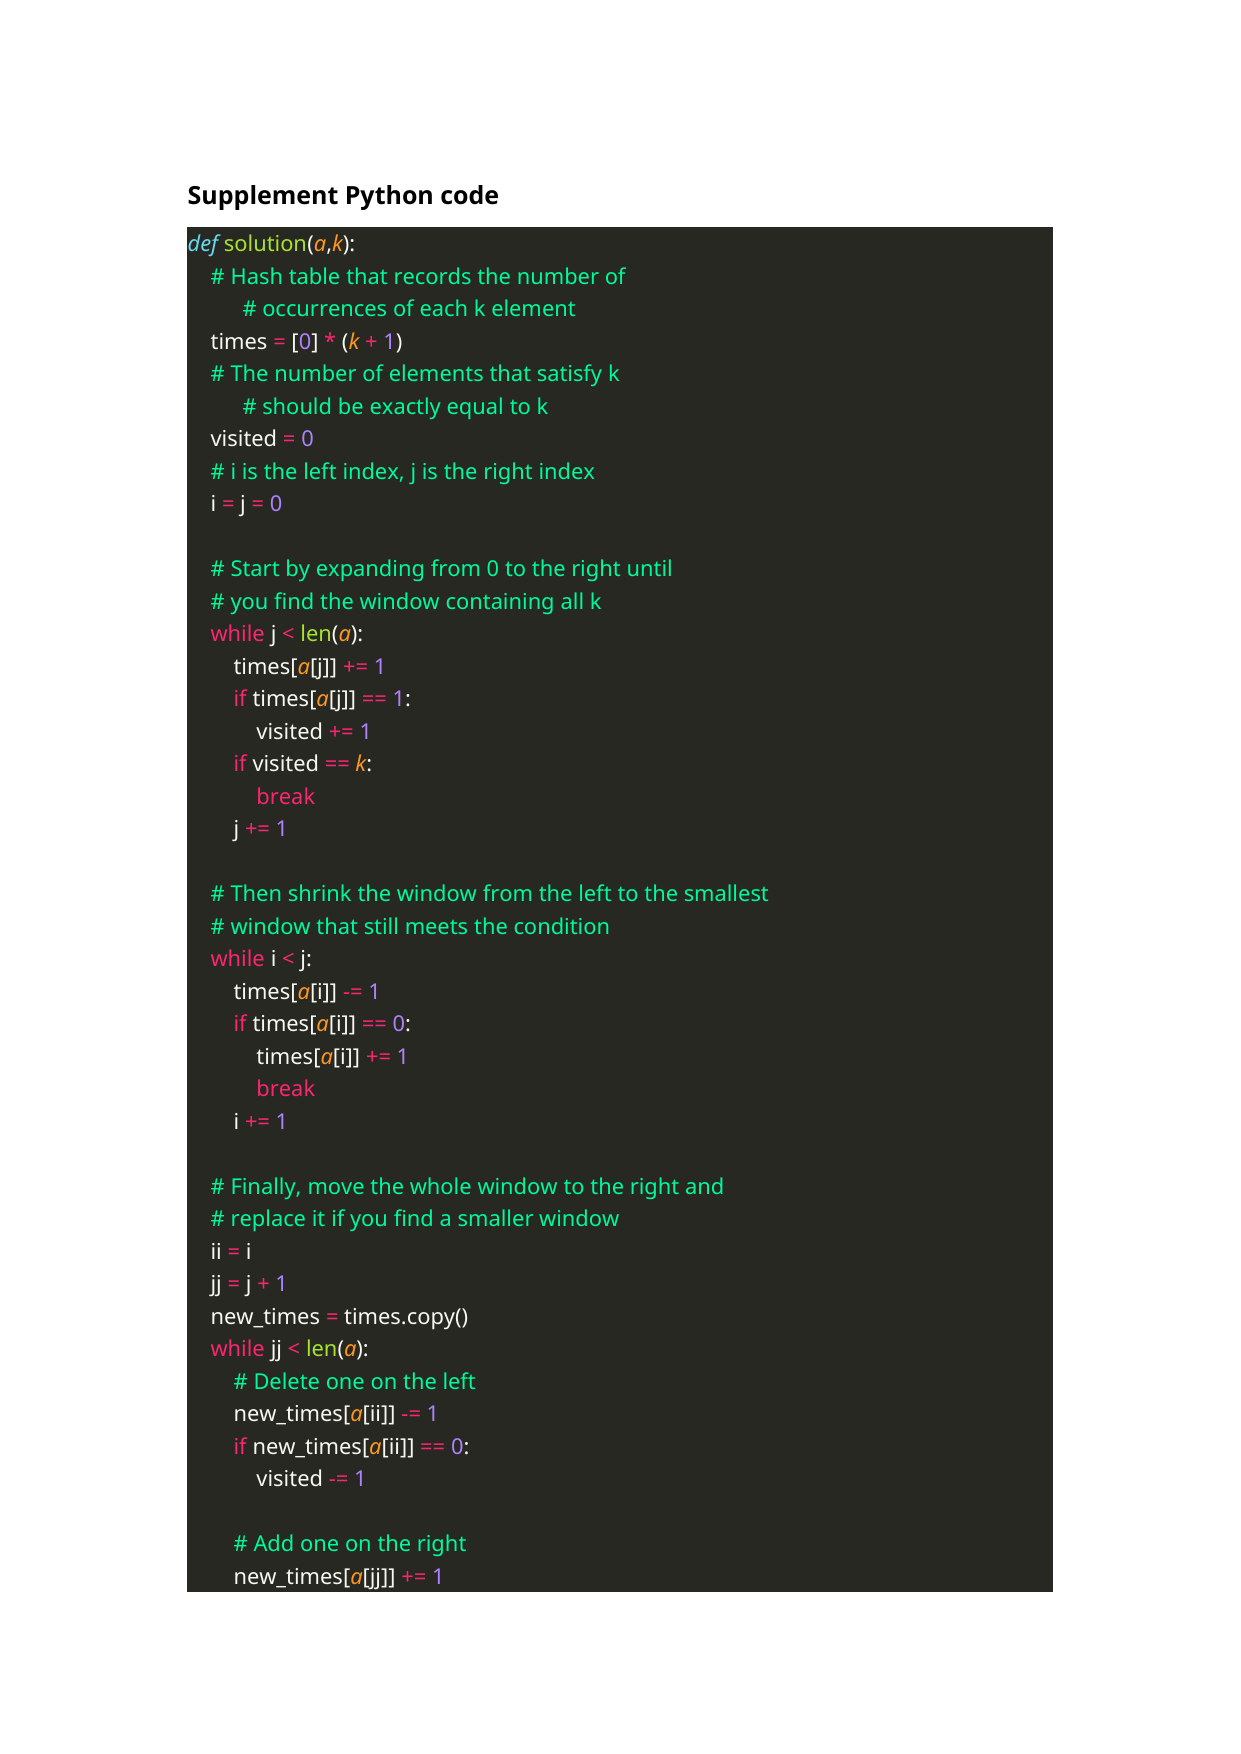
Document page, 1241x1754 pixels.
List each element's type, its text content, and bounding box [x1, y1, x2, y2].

text # i is the left index, j is the right index [187, 454, 1053, 487]
text times[a[i]] += 1 [187, 1039, 1053, 1072]
text visited -= 1 [187, 1462, 1053, 1494]
text times = [0] * (k + 1) [187, 324, 1053, 357]
text times[a[i]] -= 1 [187, 974, 1053, 1007]
text # should be exactly equal to k [187, 389, 1053, 422]
text new_times = times.copy() [187, 1299, 1053, 1332]
text # Then shrink the window from the left to the smallest [187, 877, 1053, 909]
text break [187, 779, 1053, 812]
text if times[a[j]] == 1: [187, 682, 1053, 714]
text # you find the window containing all k [187, 584, 1053, 617]
text # occurrences of each k element [187, 292, 1053, 324]
text def solution(a,k): [187, 227, 1053, 259]
text break [187, 1072, 1053, 1104]
text new_times[a[ii]] -= 1 [187, 1397, 1053, 1429]
text # The number of elements that satisfy k [187, 357, 1053, 389]
text jj = j + 1 [187, 1267, 1053, 1299]
text # Delete one on the left [187, 1364, 1053, 1397]
text if new_times[a[ii]] == 0: [187, 1429, 1053, 1462]
text while i < j: [187, 942, 1053, 974]
text if visited == k: [187, 747, 1053, 779]
text j += 1 [187, 812, 1053, 844]
text while jj < len(a): [187, 1332, 1053, 1364]
text i += 1 [187, 1104, 1053, 1137]
text # Start by expanding from 0 to the right until [187, 552, 1053, 584]
text while j < len(a): [187, 617, 1053, 649]
text # Add one on the right [187, 1527, 1053, 1559]
text ii = i [187, 1234, 1053, 1267]
text # Finally, move the whole window to the right and [187, 1169, 1053, 1202]
text times[a[j]] += 1 [187, 649, 1053, 682]
text # replace it if you find a smaller window [187, 1202, 1053, 1234]
text visited += 1 [187, 714, 1053, 747]
text i = j = 0 [187, 487, 1053, 519]
text new_times[a[jj]] += 1 [187, 1559, 1053, 1592]
text # window that still meets the condition [187, 909, 1053, 942]
text if times[a[i]] == 0: [187, 1007, 1053, 1039]
text visited = 0 [187, 422, 1053, 454]
text Supplement Python code [187, 162, 1053, 227]
text # Hash table that records the number of [187, 259, 1053, 292]
